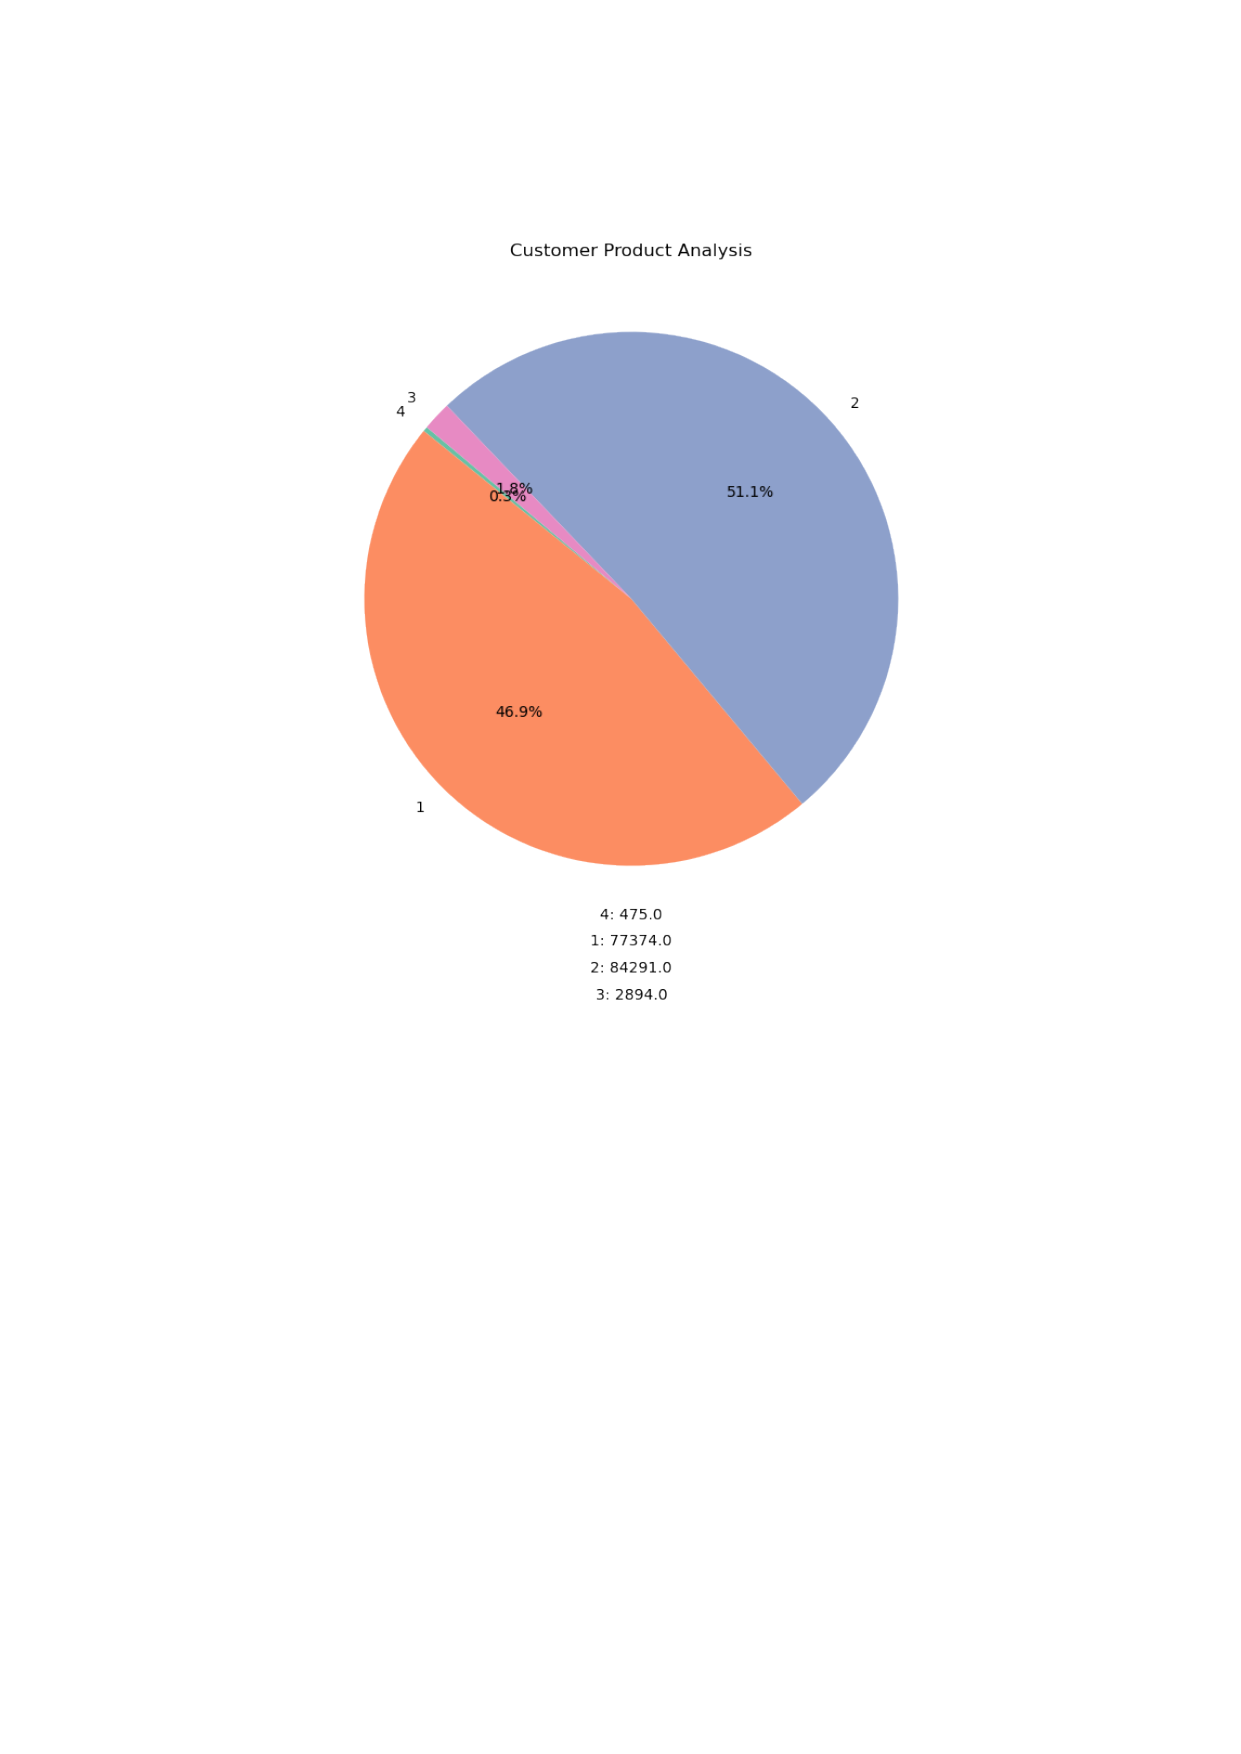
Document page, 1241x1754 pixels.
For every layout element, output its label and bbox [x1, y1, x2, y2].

picture [187, 162, 1053, 1028]
